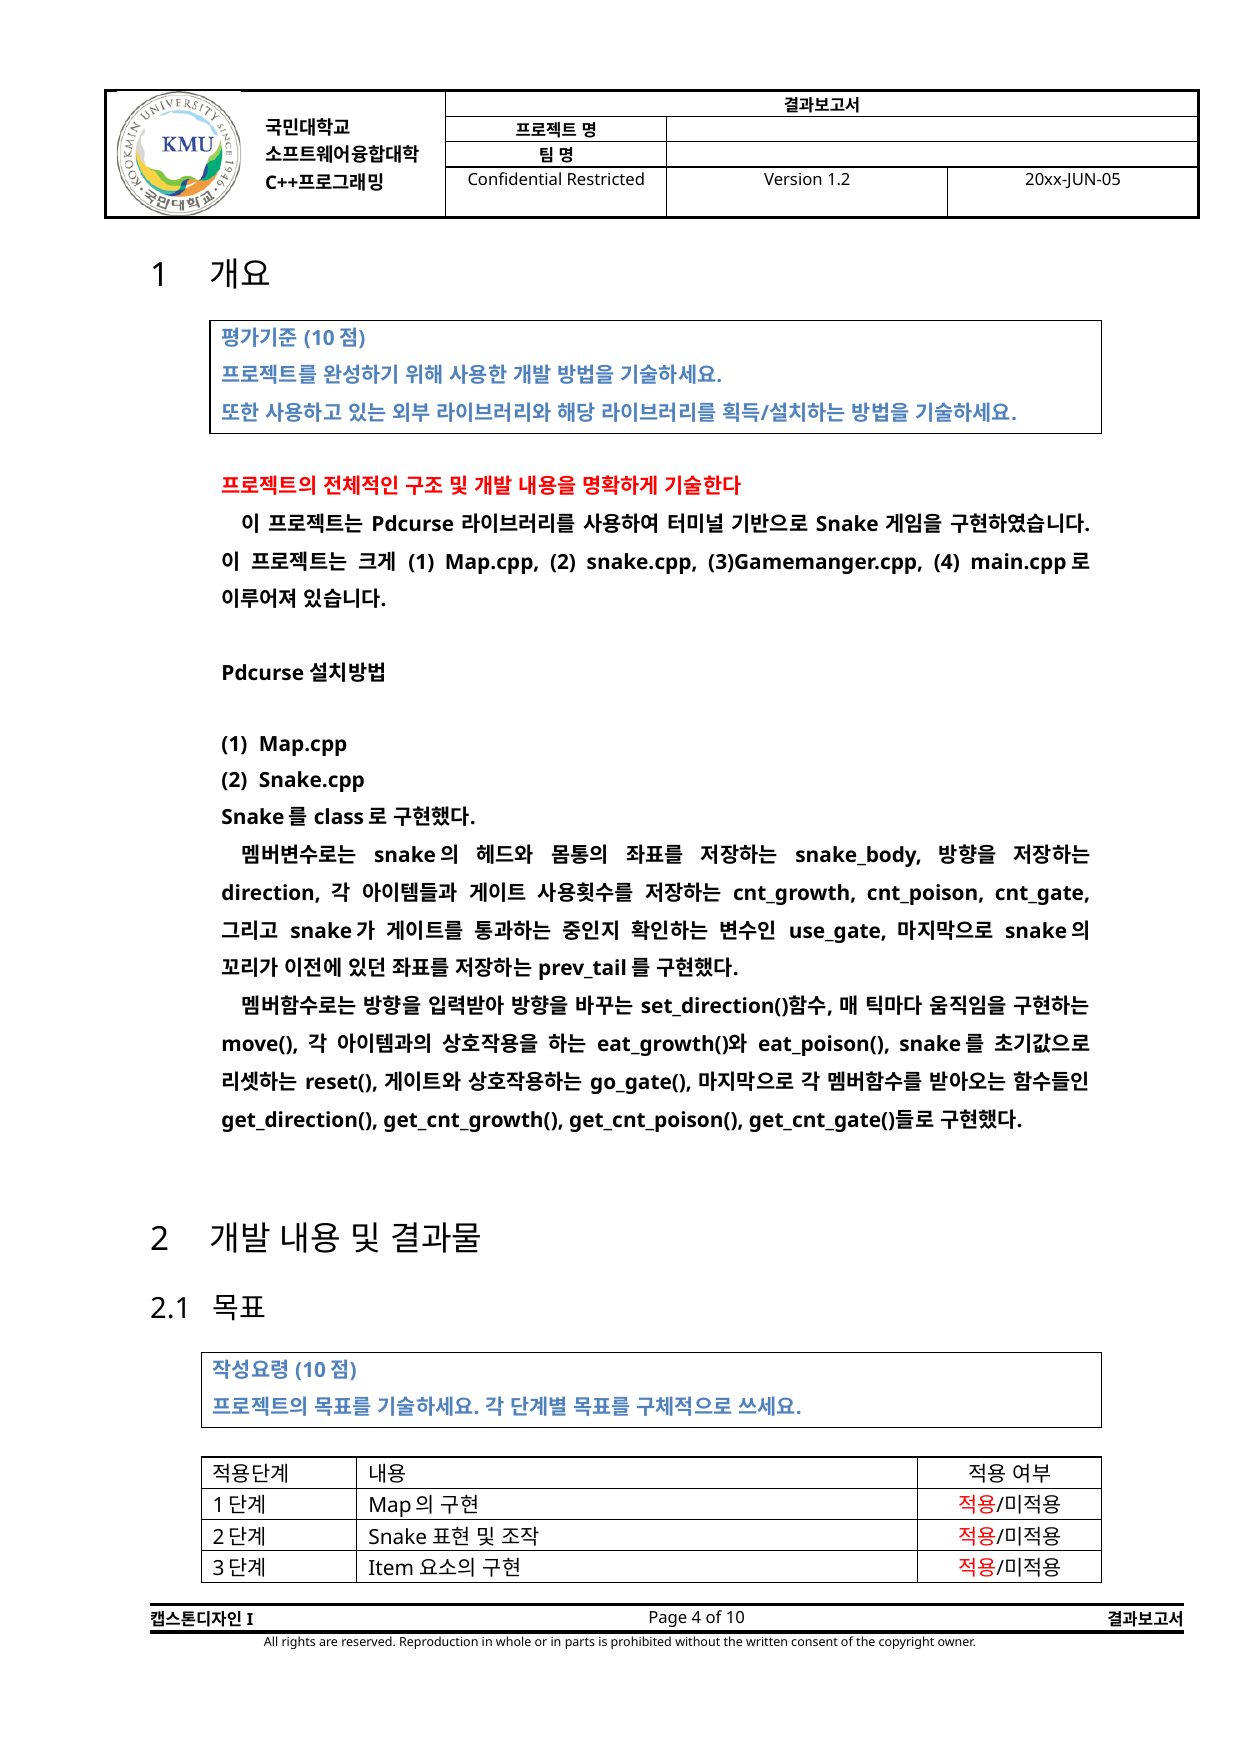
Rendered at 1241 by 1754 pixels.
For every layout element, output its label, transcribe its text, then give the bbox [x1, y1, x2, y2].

table_cell 적용/미적용 [918, 1489, 1101, 1519]
picture [116, 91, 241, 216]
table_header 작성요령 (10점) 프로젝트의 목표를 기술하세요. 각 단계별 목표를 구체적으로 쓰세요. [202, 1353, 1101, 1427]
table_header 내용 [357, 1458, 917, 1488]
table_cell 2단계 [202, 1520, 356, 1550]
table_cell Snake 표현 및 조작 [357, 1520, 917, 1550]
text 멤버함수로는 방향을 입력받아 방향을 바꾸는 set_direction()함수, 매 틱마다 움직임을 구현하는 move(), 각 아이템과의 상호작용을 하는 eat_growth()와 eat_poison(), snake를 초기값으로 리셋하는 reset(), 게이트와 상호작용하는 go_gate(), 마지막으로 각 멤버함수를 받아오는 함수들인 get_direction(), get_cnt_growth(), get_cnt_poison(), get_cnt_gate()들로 구현했다. [221, 989, 1090, 1133]
text 프로젝트의 전체적인 구조 및 개발 내용을 명확하게 기술한다 [221, 469, 1090, 499]
text 멤버변수로는 snake의 헤드와 몸통의 좌표를 저장하는 snake_body, 방향을 저장하는 direction, 각 아이템들과 게이트 사용횟수를 저장하는 cnt_growth, cnt_poison, cnt_gate, 그리고 snake가 게이트를 통과하는 중인지 확인하는 변수인 use_gate, 마지막으로 snake의 꼬리가 이전에 있던 좌표를 저장하는 prev_tail를 구현했다. [221, 838, 1090, 982]
subtitle 개발 내용 및 결과물 [150, 1212, 1090, 1260]
subtitle 목표 [150, 1284, 1090, 1327]
list Snake.cpp [221, 765, 1090, 793]
table_header 적용단계 [202, 1458, 356, 1488]
table_cell 3단계 [202, 1551, 356, 1582]
table_header 평가기준 (10점) 프로젝트를 완성하기 위해 사용한 개발 방법을 기술하세요. 또한 사용하고 있는 외부 라이브러리와 해당 라이브러리를 획득/설치하는 방법을 기술하세요. [211, 321, 1101, 433]
text 이 프로젝트는 Pdcurse 라이브러리를 사용하여 터미널 기반으로 Snake 게임을 구현하였습니다. 이 프로젝트는 크게 (1) Map.cpp, (2) snake.cpp, (3)Gamemanger.cpp, (4) main.cpp로 이루어져 있습니다. [221, 507, 1090, 613]
table_cell 적용/미적용 [918, 1551, 1101, 1582]
table_header 적용 여부 [918, 1458, 1101, 1488]
table_cell Map의 구현 [357, 1489, 917, 1519]
text Snake를 class로 구현했다. [179, 800, 1090, 831]
table_cell Item 요소의 구현 [357, 1551, 917, 1582]
table_cell 적용/미적용 [918, 1520, 1101, 1550]
text Pdcurse 설치방법 [221, 656, 1090, 686]
table_cell 1단계 [202, 1489, 356, 1519]
list Map.cpp [221, 729, 1090, 758]
subtitle 개요 [150, 247, 1090, 296]
